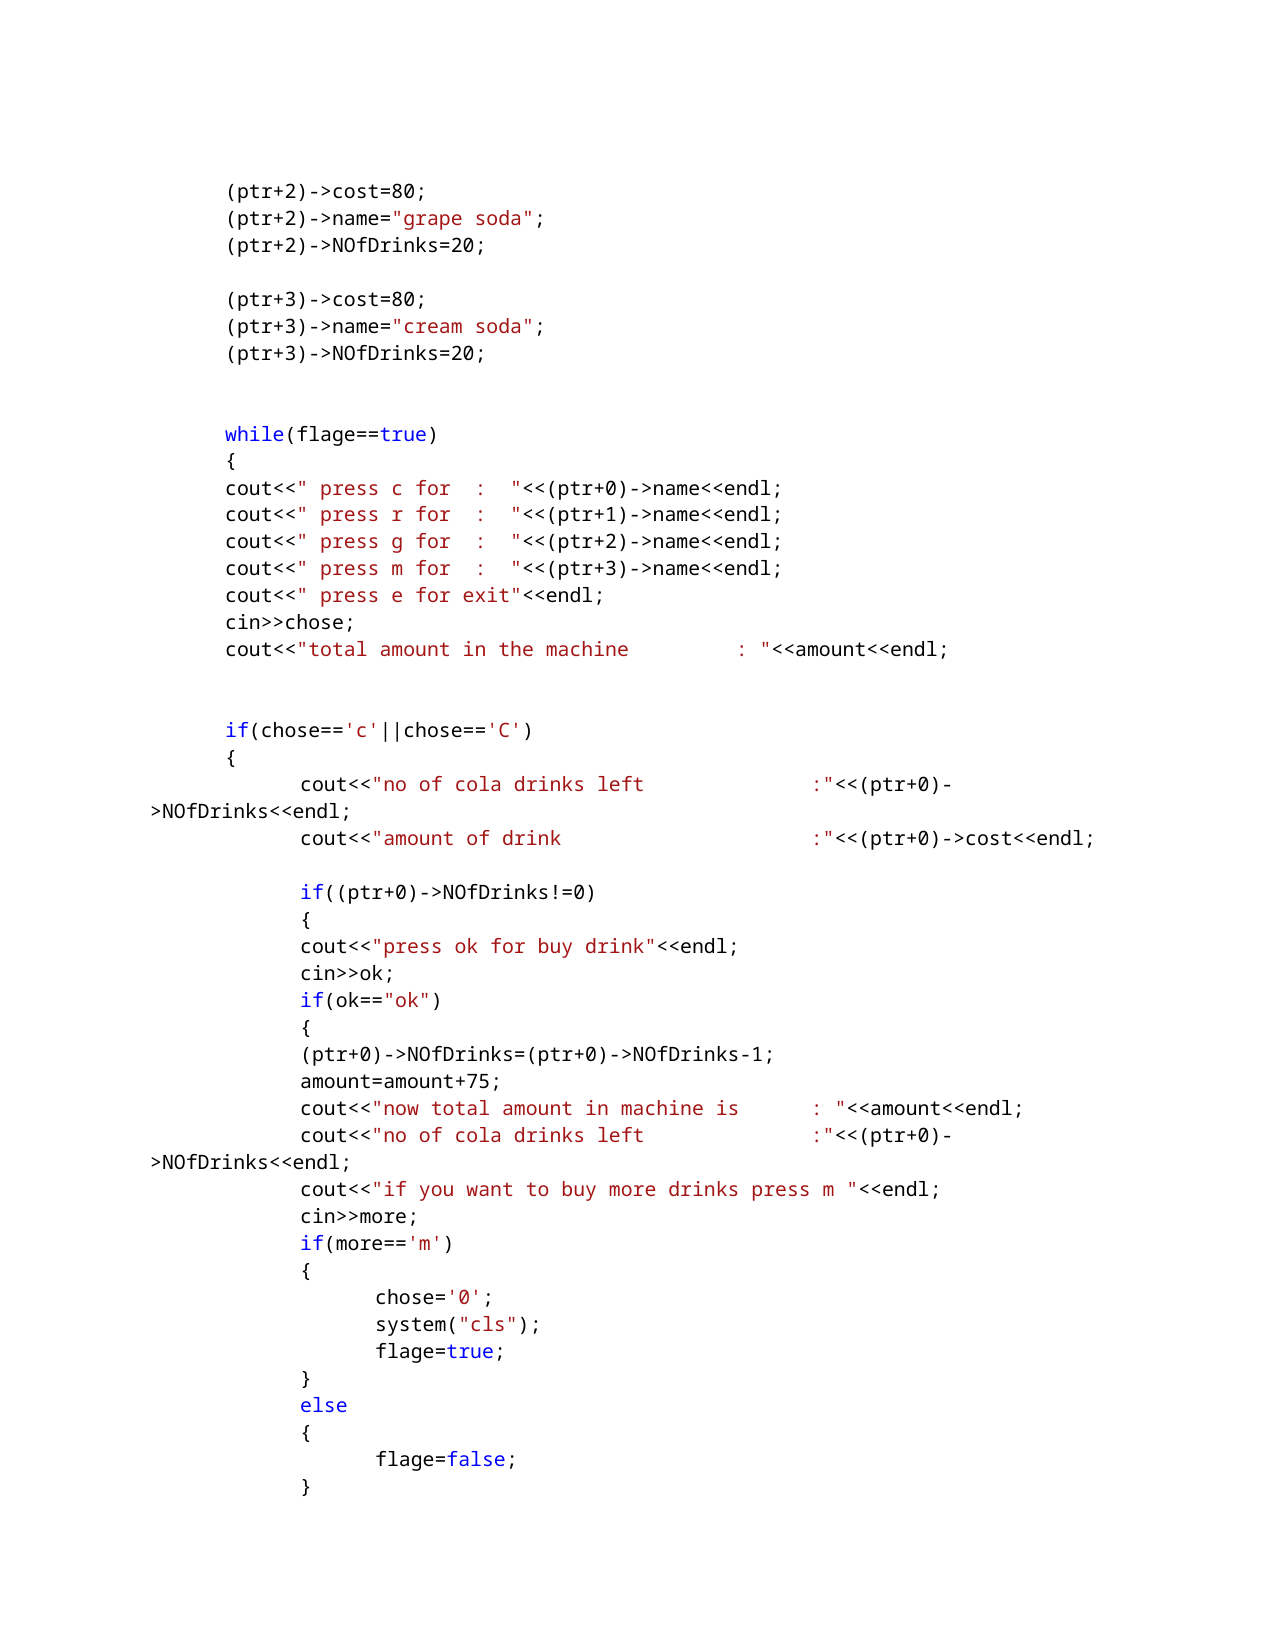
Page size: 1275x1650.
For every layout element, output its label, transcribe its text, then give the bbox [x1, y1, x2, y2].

text { [150, 447, 1125, 474]
text (ptr+0)->NOfDrinks=(ptr+0)->NOfDrinks-1; [150, 1040, 1125, 1067]
text cout<<" press g for : "<<(ptr+2)->name<<endl; [150, 528, 1125, 555]
text cout<<"no of cola drinks left :"<<(ptr+0)->NOfDrinks<<endl; [150, 1121, 1125, 1175]
text { [150, 1418, 1125, 1445]
text cout<<" press c for : "<<(ptr+0)->name<<endl; [150, 474, 1125, 501]
text flage=false; [150, 1445, 1125, 1472]
text cout<<"now total amount in machine is : "<<amount<<endl; [150, 1094, 1125, 1121]
text cout<<"press ok for buy drink"<<endl; [150, 932, 1125, 959]
text (ptr+2)->NOfDrinks=20; [150, 231, 1125, 258]
text (ptr+2)->cost=80; [150, 177, 1125, 204]
text cout<<" press r for : "<<(ptr+1)->name<<endl; [150, 501, 1125, 528]
text { [150, 743, 1125, 771]
text (ptr+3)->name="cream soda"; [150, 312, 1125, 339]
text flage=true; [150, 1337, 1125, 1364]
text { [150, 1256, 1125, 1283]
text cout<<" press m for : "<<(ptr+3)->name<<endl; [150, 555, 1125, 582]
text (ptr+3)->cost=80; [150, 285, 1125, 312]
text system("cls"); [150, 1310, 1125, 1337]
text cout<<" press e for exit"<<endl; [150, 582, 1125, 609]
text cout<<"if you want to buy more drinks press m "<<endl; [150, 1175, 1125, 1202]
text (ptr+3)->NOfDrinks=20; [150, 339, 1125, 366]
text if((ptr+0)->NOfDrinks!=0) [150, 878, 1125, 905]
text cin>>more; [150, 1202, 1125, 1229]
text (ptr+2)->name="grape soda"; [150, 204, 1125, 231]
text { [150, 905, 1125, 932]
text amount=amount+75; [150, 1067, 1125, 1094]
text if(more=='m') [150, 1229, 1125, 1256]
text else [150, 1391, 1125, 1418]
text chose='0'; [150, 1283, 1125, 1310]
text if(chose=='c'||chose=='C') [150, 717, 1125, 743]
text { [150, 1013, 1125, 1040]
text cin>>chose; [150, 609, 1125, 636]
text cout<<"amount of drink :"<<(ptr+0)->cost<<endl; [150, 824, 1125, 851]
text if(ok=="ok") [150, 986, 1125, 1013]
text while(flage==true) [150, 420, 1125, 447]
text cin>>ok; [150, 959, 1125, 986]
text } [150, 1472, 1125, 1499]
text cout<<"no of cola drinks left :"<<(ptr+0)->NOfDrinks<<endl; [150, 771, 1125, 824]
text } [150, 1364, 1125, 1391]
text cout<<"total amount in the machine : "<<amount<<endl; [150, 636, 1125, 663]
